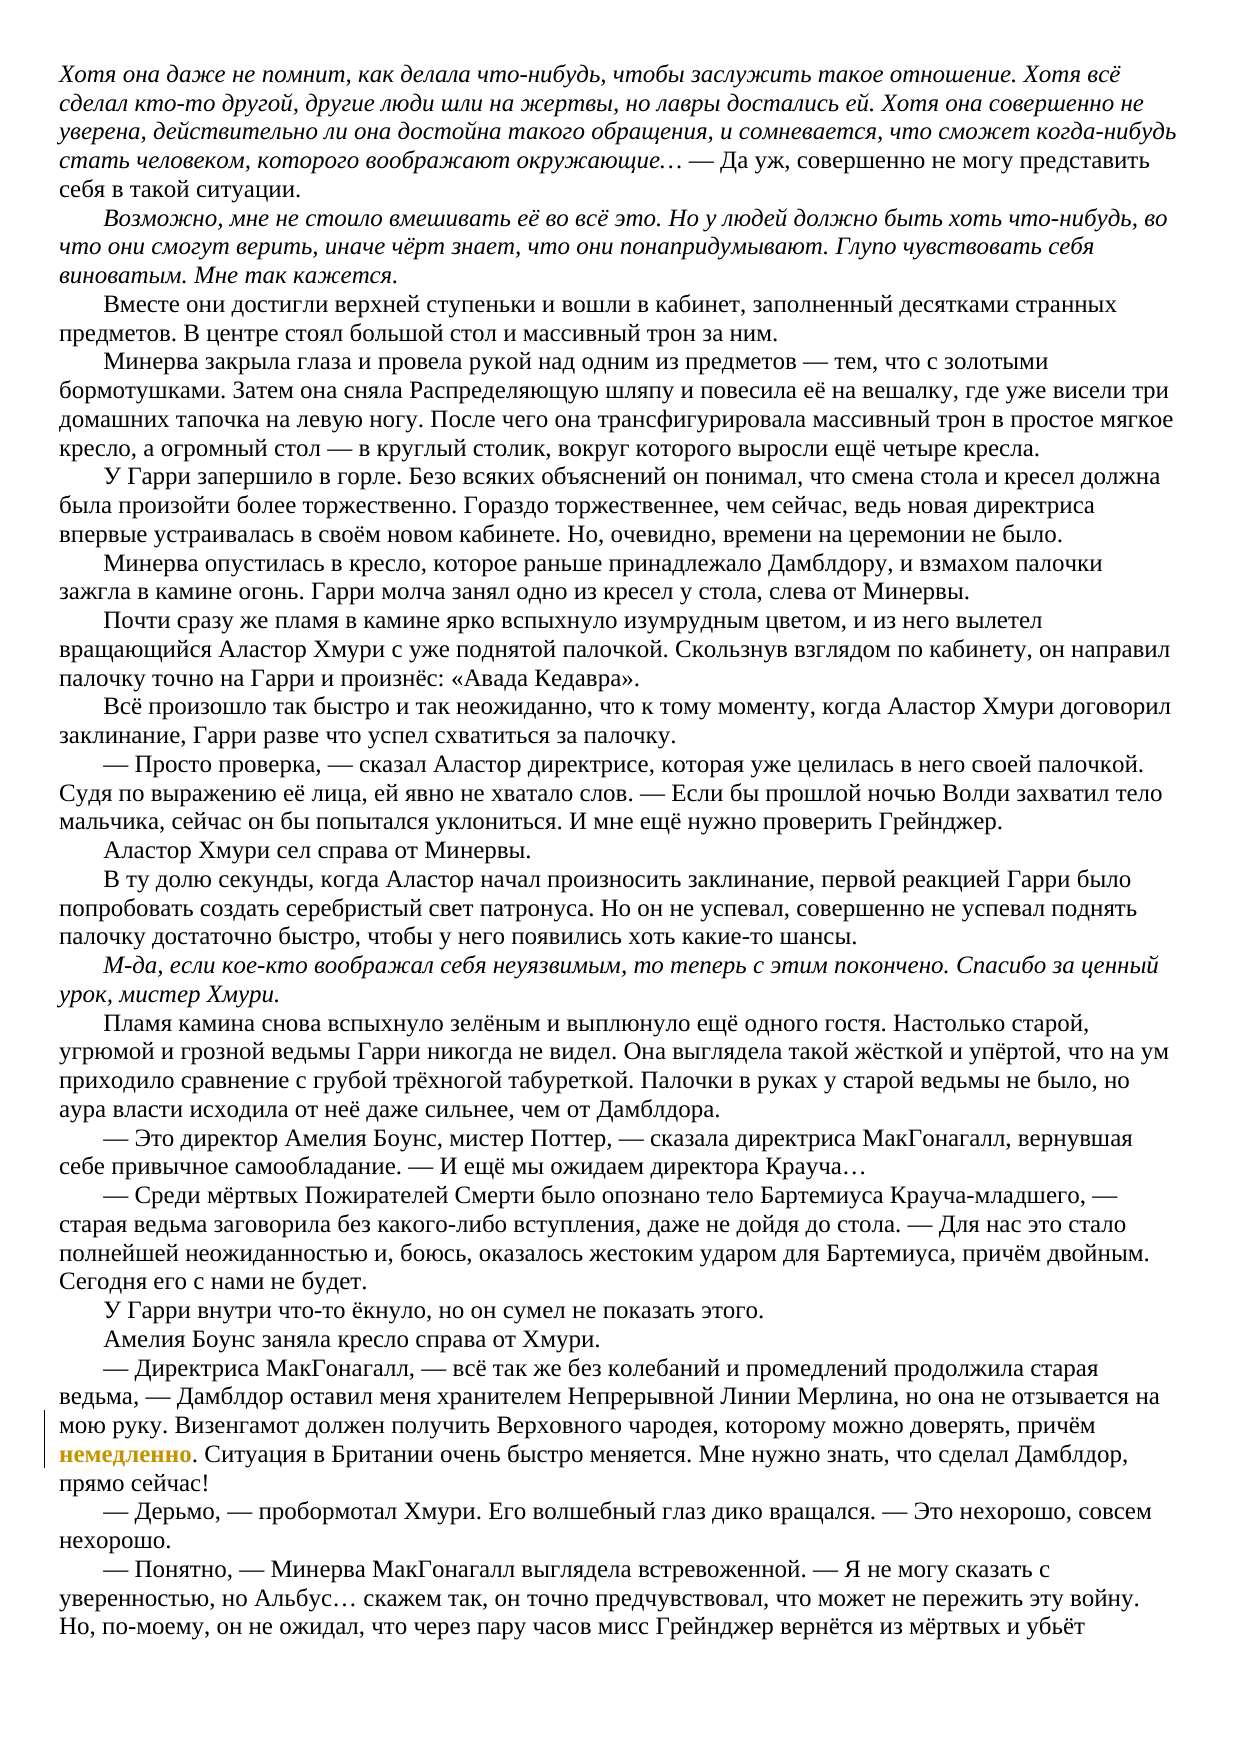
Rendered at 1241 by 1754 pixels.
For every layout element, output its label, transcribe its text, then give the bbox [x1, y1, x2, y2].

text В ту долю секунды, когда Аластор начал произносить заклинание, первой реакцией Гарри было попробовать создать серебристый свет патронуса. Но он не успевал, совершенно не успевал поднять палочку достаточно быстро, чтобы у него появились хоть какие-то шансы. [59, 864, 1181, 950]
text Минерва закрыла глаза и провела рукой над одним из предметов — тем, что с золотыми бормотушками. Затем она сняла Распределяющую шляпу и повесила её на вешалку, где уже висели три домашних тапочка на левую ногу. После чего она трансфигурировала массивный трон в простое мягкое кресло, а огромный стол — в круглый столик, вокруг которого выросли ещё четыре кресла. [59, 346, 1181, 461]
text М-да, если кое-кто воображал себя неуязвимым, то теперь с этим покончено. Спасибо за ценный урок, мистер Хмури. [59, 950, 1181, 1008]
text У Гарри запершило в горле. Безо всяких объяснений он понимал, что смена стола и кресел должна была произойти более торжественно. Гораздо торжественнее, чем сейчас, ведь новая директриса впервые устраивалась в своём новом кабинете. Но, очевидно, времени на церемонии не было. [59, 461, 1181, 548]
text Пламя камина снова вспыхнуло зелёным и выплюнуло ещё одного гостя. Настолько старой, угрюмой и грозной ведьмы Гарри никогда не видел. Она выглядела такой жёсткой и упёртой, что на ум приходило сравнение с грубой трёхногой табуреткой. Палочки в руках у старой ведьмы не было, но аура власти исходила от неё даже сильнее, чем от Дамблдора. [59, 1008, 1181, 1123]
text Вместе они достигли верхней ступеньки и вошли в кабинет, заполненный десятками странных предметов. В центре стоял большой стол и массивный трон за ним. [59, 289, 1181, 346]
text — Директриса МакГонагалл, — всё так же без колебаний и промедлений продолжила старая ведьма, — Дамблдор оставил меня хранителем Непрерывной Линии Мерлина, но она не отзывается на мою руку. Визенгамот должен получить Верховного чародея, которому можно доверять, причём немедленно. Ситуация в Британии очень быстро меняется. Мне нужно знать, что сделал Дамблдор, прямо сейчас! [59, 1353, 1181, 1496]
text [59, 1554, 1181, 1640]
text Почти сразу же пламя в камине ярко вспыхнуло изумрудным цветом, и из него вылетел вращающийся Аластор Хмури с уже поднятой палочкой. Скользнув взглядом по кабинету, он направил палочку точно на Гарри и произнёс: «Авада Кедавра». [59, 605, 1181, 691]
text Возможно, мне не стоило вмешивать её во всё это. Но у людей должно быть хоть что-нибудь, во что они смогут верить, иначе чёрт знает, что они понапридумывают. Глупо чувствовать себя виноватым. Мне так кажется. [59, 203, 1181, 289]
text Минерва опустилась в кресло, которое раньше принадлежало Дамблдору, и взмахом палочки зажгла в камине огонь. Гарри молча занял одно из кресел у стола, слева от Минервы. [59, 548, 1181, 605]
text — Дерьмо, — пробормотал Хмури. Его волшебный глаз дико вращался. — Это нехорошо, совсем нехорошо. [59, 1496, 1181, 1554]
text Аластор Хмури сел справа от Минервы. [59, 835, 1181, 864]
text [59, 59, 1181, 203]
text Всё произошло так быстро и так неожиданно, что к тому моменту, когда Аластор Хмури договорил заклинание, Гарри разве что успел схватиться за палочку. [59, 691, 1181, 749]
text Амелия Боунс заняла кресло справа от Хмури. [59, 1324, 1181, 1353]
text — Среди мёртвых Пожирателей Смерти было опознано тело Бартемиуса Крауча-младшего, — старая ведьма заговорила без какого-либо вступления, даже не дойдя до стола. — Для нас это стало полнейшей неожиданностью и, боюсь, оказалось жестоким ударом для Бартемиуса, причём двойным. Сегодня его с нами не будет. [59, 1180, 1181, 1295]
text — Просто проверка, — сказал Аластор директрисе, которая уже целилась в него своей палочкой. Судя по выражению её лица, ей явно не хватало слов. — Если бы прошлой ночью Волди захватил тело мальчика, сейчас он бы попытался уклониться. И мне ещё нужно проверить Грейнджер. [59, 749, 1181, 835]
text — Это директор Амелия Боунс, мистер Поттер, — сказала директриса МакГонагалл, вернувшая себе привычное самообладание. — И ещё мы ожидаем директора Крауча… [59, 1123, 1181, 1180]
text У Гарри внутри что-то ёкнуло, но он сумел не показать этого. [59, 1295, 1181, 1324]
